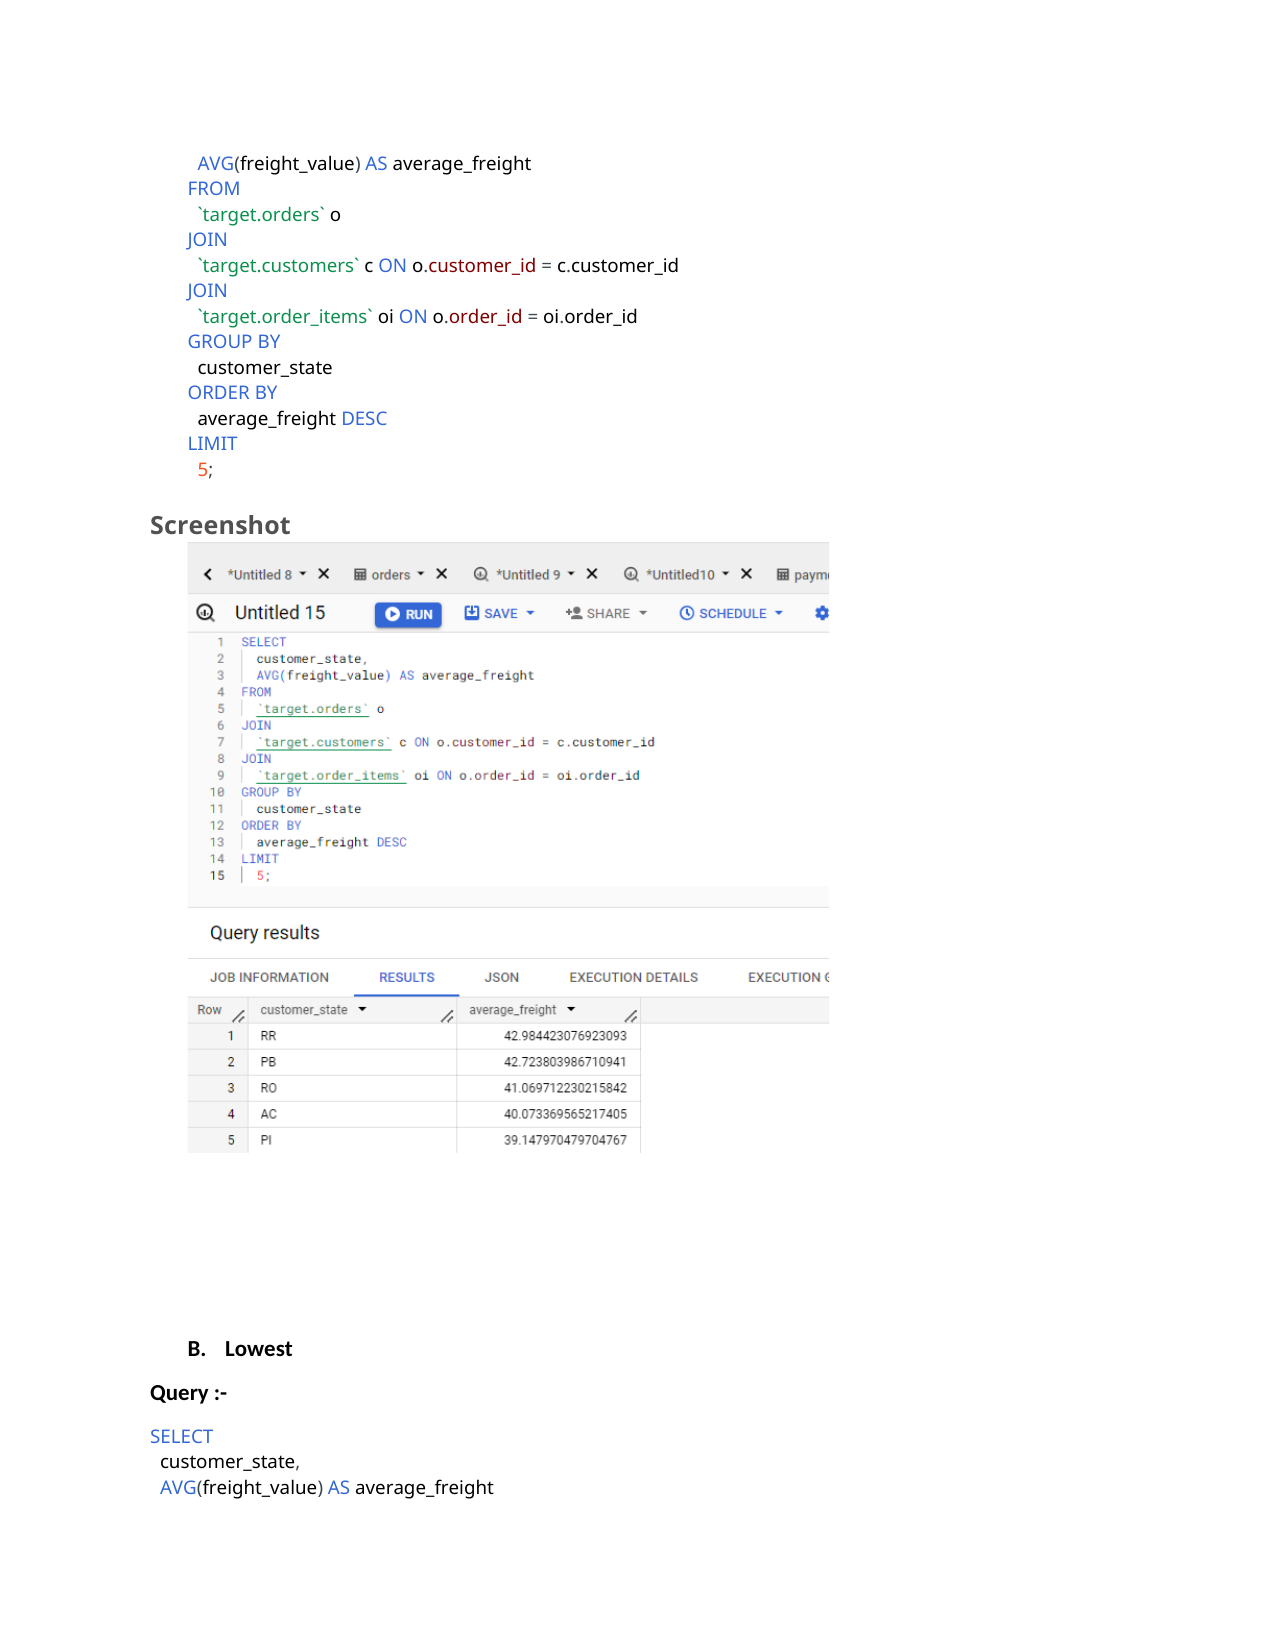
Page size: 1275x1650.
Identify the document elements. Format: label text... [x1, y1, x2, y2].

text JOIN [187, 278, 1125, 303]
text SELECT [150, 1423, 1125, 1448]
text GROUP BY [187, 329, 1125, 354]
text AVG(freight_value) AS average_freight [150, 1474, 1125, 1499]
text Screenshot [150, 507, 1125, 541]
text `target.customers` c ON o.customer_id = c.customer_id [187, 252, 1125, 278]
text average_freight DESC [187, 405, 1125, 431]
text customer_state [187, 354, 1125, 380]
picture [187, 541, 830, 1155]
text customer_state, [150, 1448, 1125, 1474]
text 5; [187, 456, 1125, 482]
list Lowest [187, 1334, 1125, 1362]
text ORDER BY [187, 380, 1125, 405]
text AVG(freight_value) AS average_freight [187, 150, 1125, 176]
text FROM [187, 176, 1125, 201]
text `target.orders` o [187, 201, 1125, 227]
text LIMIT [187, 431, 1125, 456]
text Query :- [150, 1378, 1125, 1406]
text `target.order_items` oi ON o.order_id = oi.order_id [187, 303, 1125, 329]
text JOIN [187, 227, 1125, 252]
